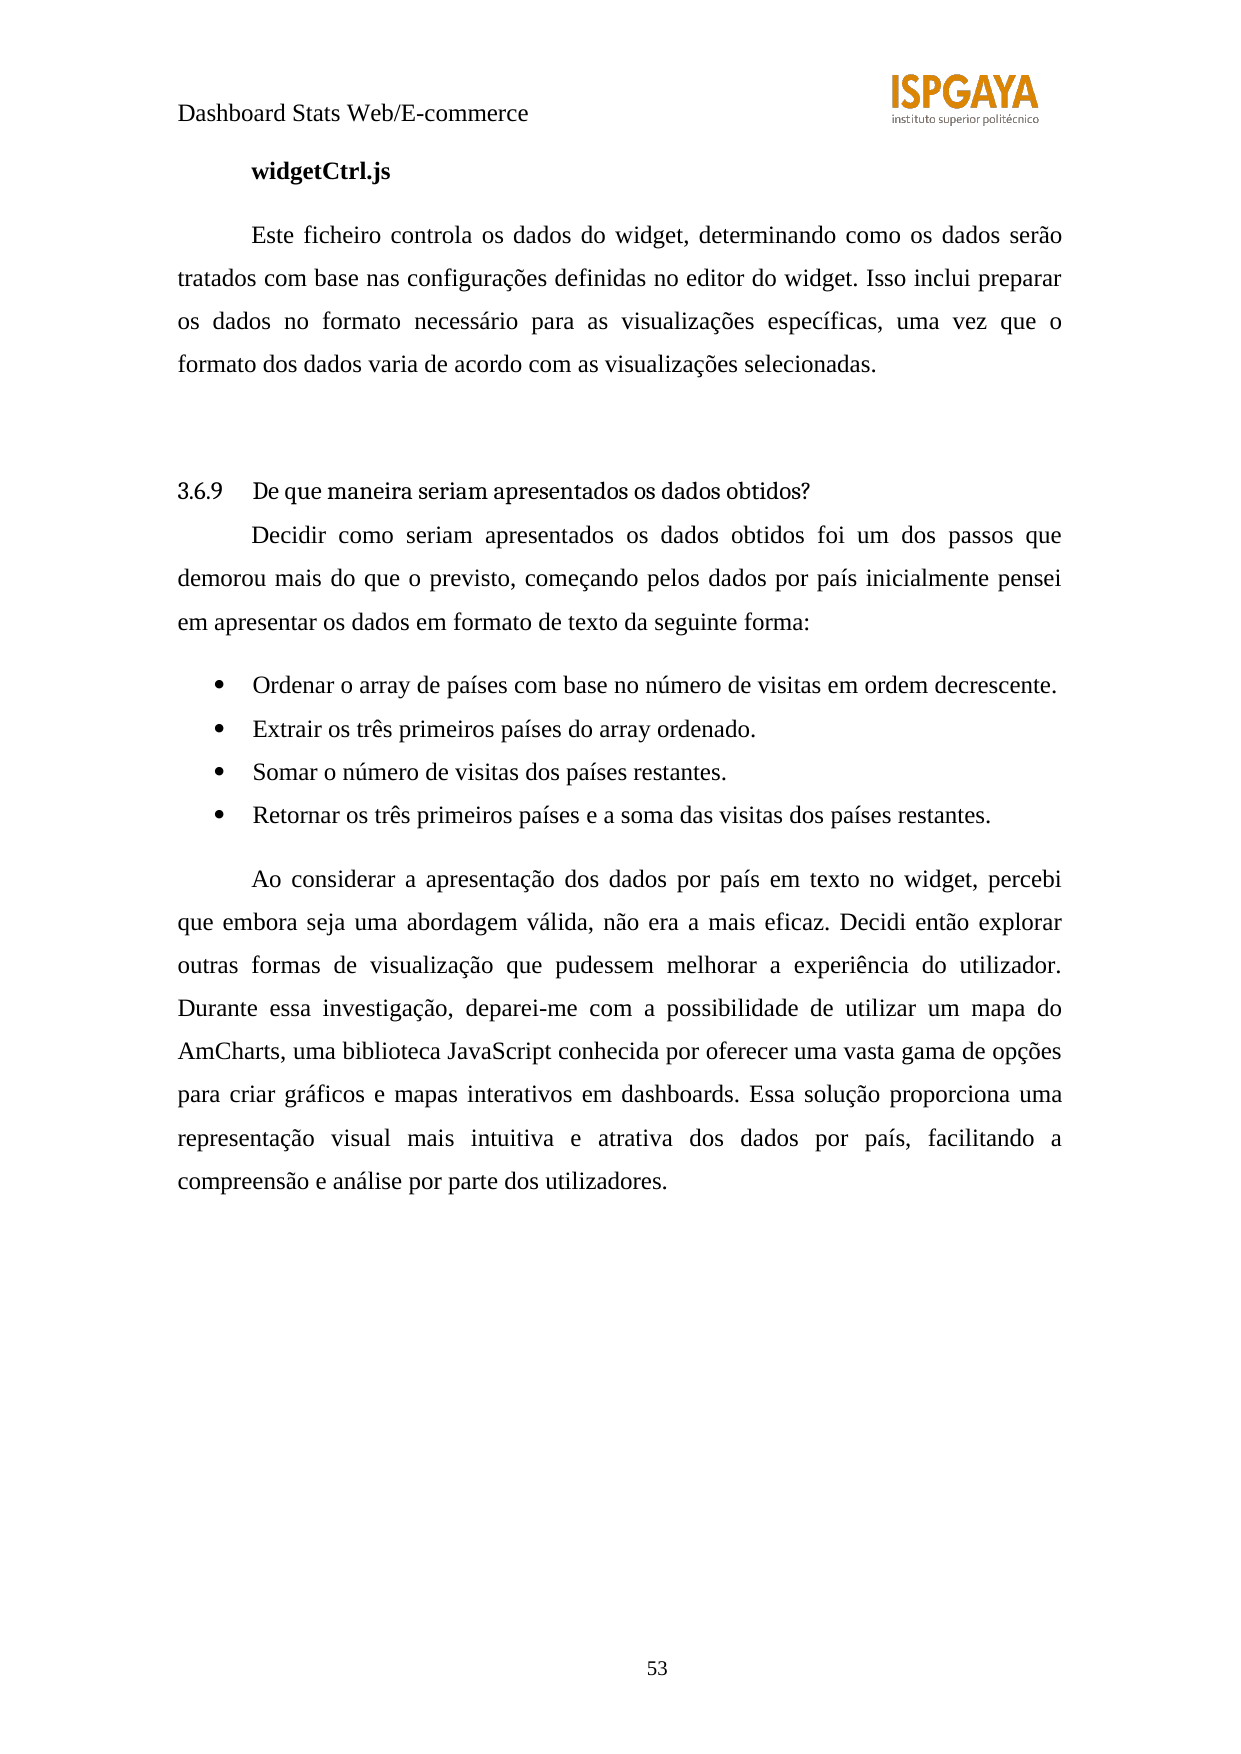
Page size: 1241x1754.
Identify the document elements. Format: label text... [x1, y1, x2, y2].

text Este ficheiro controla os dados do widget, determinando como os dados serão tratados com base nas configurações definidas no editor do widget. Isso inclui preparar os dados no formato necessário para as visualizações específicas, uma vez que o formato dos dados varia de acordo com as visualizações selecionadas. [177, 220, 1063, 378]
text Ao considerar a apresentação dos dados por país em texto no widget, percebi que embora seja uma abordagem válida, não era a mais eficaz. Decidi então explorar outras formas de visualização que pudessem melhorar a experiência do utilizador. Durante essa investigação, deparei-me com a possibilidade de utilizar um mapa do AmCharts, uma biblioteca JavaScript conhecida por oferecer uma vasta gama de opções para criar gráficos e mapas interativos em dashboards. Essa solução proporciona uma representação visual mais intuitiva e atrativa dos dados por país, facilitando a compreensão e análise por parte dos utilizadores. [177, 864, 1063, 1194]
subtitle De que maneira seriam apresentados os dados obtidos? [177, 477, 1063, 506]
list Extrair os três primeiros países do array ordenado. [215, 714, 1063, 742]
list Ordenar o array de países com base no número de visitas em ordem decrescente. [215, 671, 1063, 699]
text Decidir como seriam apresentados os dados obtidos foi um dos passos que demorou mais do que o previsto, começando pelos dados por país inicialmente pensei em apresentar os dados em formato de texto da seguinte forma: [177, 520, 1063, 635]
text widgetCtrl.js [177, 156, 1063, 185]
picture [892, 73, 1040, 128]
list Retornar os três primeiros países e a soma das visitas dos países restantes. [215, 800, 1063, 829]
list Somar o número de visitas dos países restantes. [215, 757, 1063, 786]
